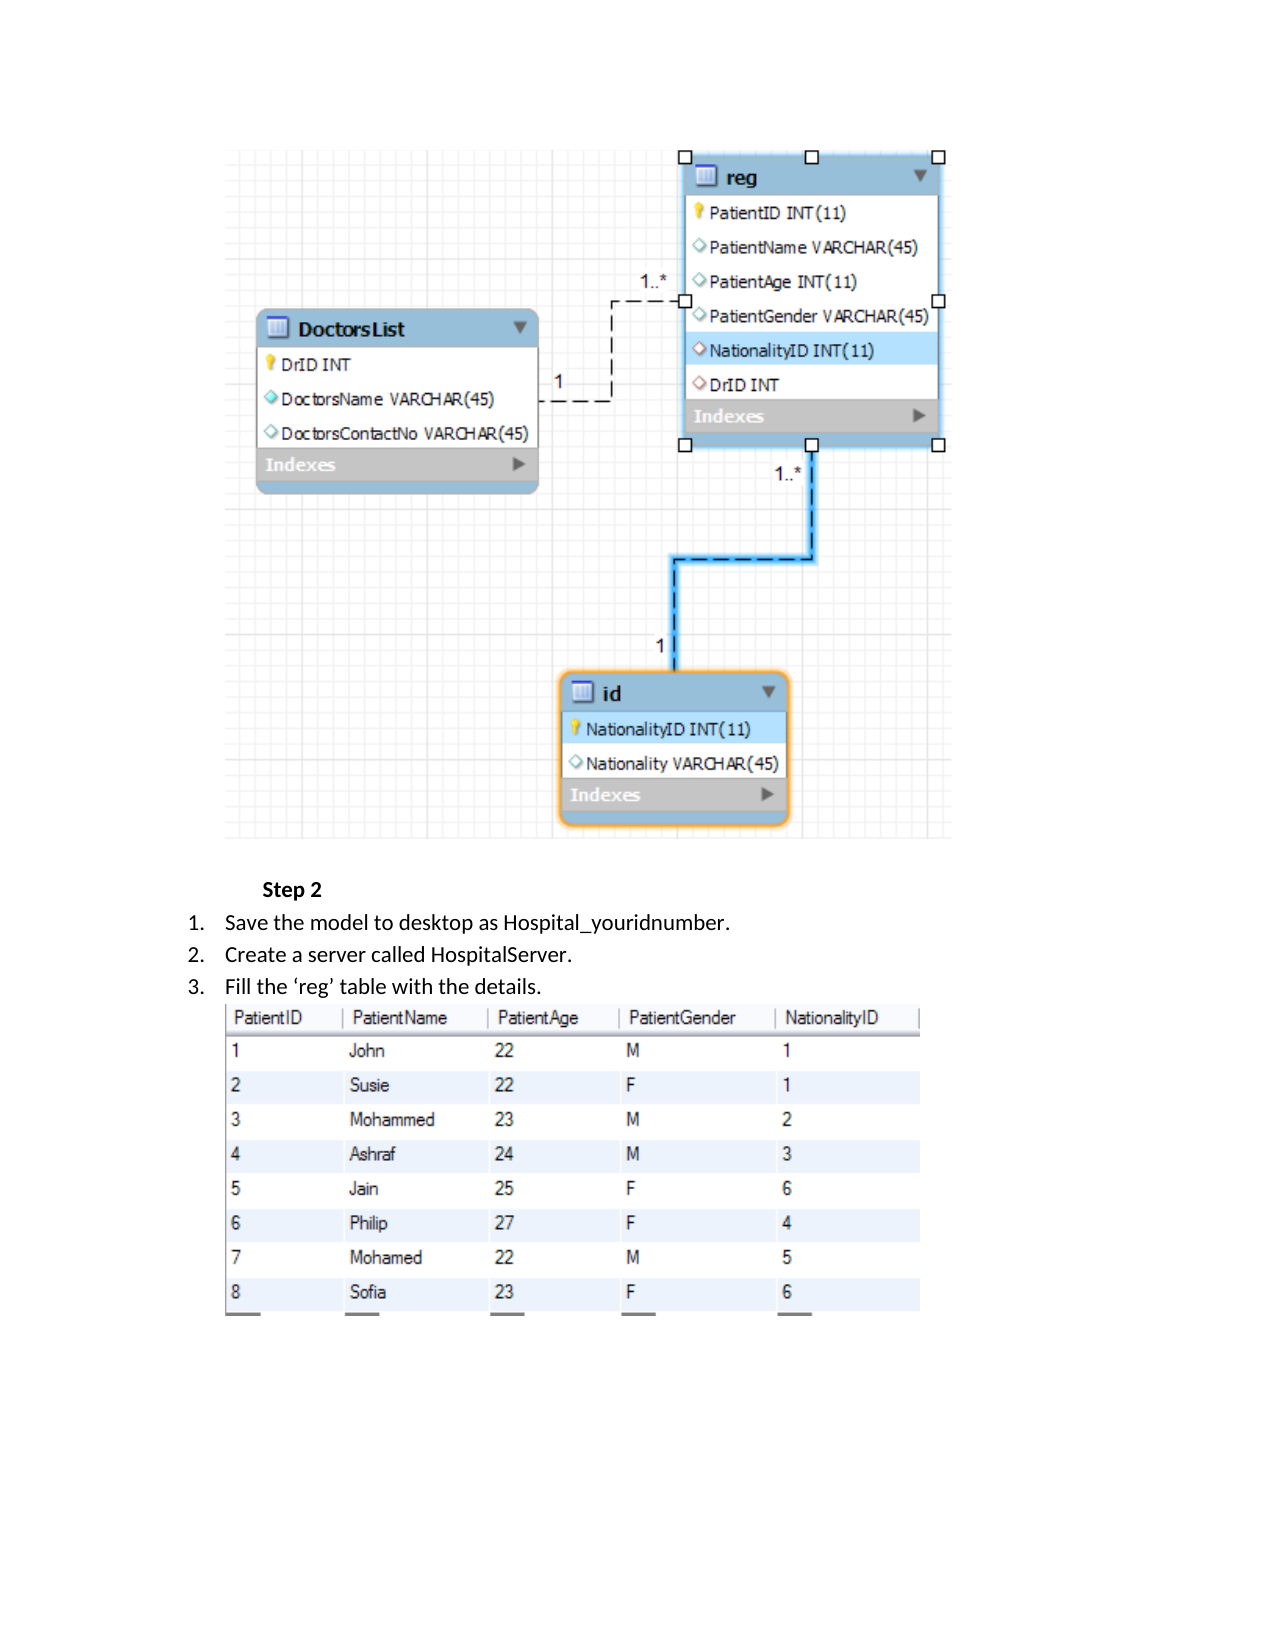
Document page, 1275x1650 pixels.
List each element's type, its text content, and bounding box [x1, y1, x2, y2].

picture [225, 150, 952, 839]
picture [225, 1004, 920, 1316]
list Save the model to desktop as Hospital_youridnumber. [187, 908, 1125, 936]
list Step 2 [262, 875, 1125, 903]
list Create a server called HospitalServer. [187, 940, 1125, 968]
list Fill the ‘reg’ table with the details. [187, 972, 1125, 1000]
